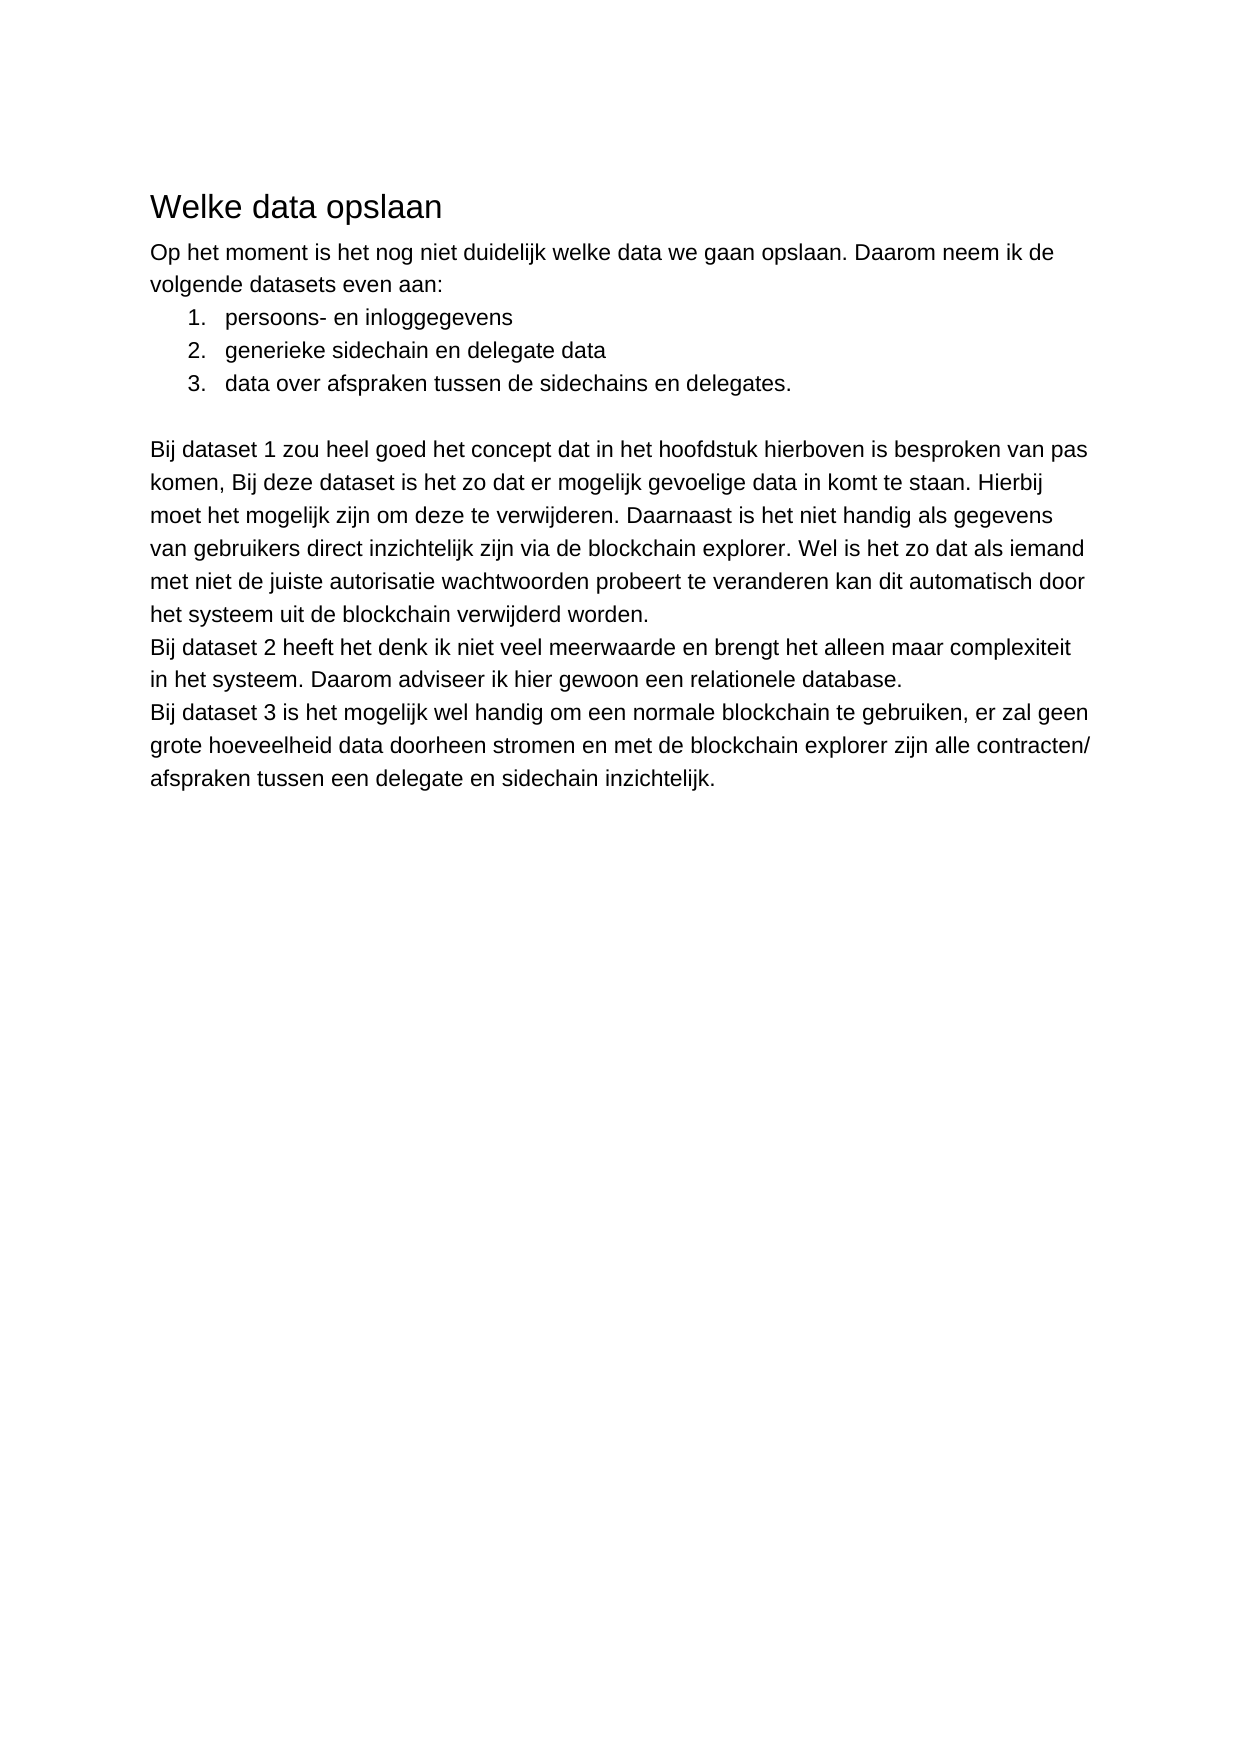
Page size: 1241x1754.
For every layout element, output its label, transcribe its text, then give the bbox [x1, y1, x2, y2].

text Bij dataset 2 heeft het denk ik niet veel meerwaarde en brengt het alleen maar complexiteit in het systeem. Daarom adviseer ik hier gewoon een relationele database. [150, 633, 1090, 693]
list data over afspraken tussen de sidechains en delegates. [187, 370, 1090, 396]
list persoons- en inloggegevens [187, 304, 1090, 331]
text Bij dataset 3 is het mogelijk wel handig om een normale blockchain te gebruiken, er zal geen grote hoeveelheid data doorheen stromen en met de blockchain explorer zijn alle contracten/ afspraken tussen een delegate en sidechain inzichtelijk. [150, 699, 1090, 791]
text Op het moment is het nog niet duidelijk welke data we gaan opslaan. Daarom neem ik de volgende datasets even aan: [150, 238, 1090, 298]
list generieke sidechain en delegate data [187, 337, 1090, 363]
subtitle Welke data opslaan [150, 187, 1090, 226]
text Bij dataset 1 zou heel goed het concept dat in het hoofdstuk hierboven is besproken van pas komen, Bij deze dataset is het zo dat er mogelijk gevoelige data in komt te staan. Hierbij moet het mogelijk zijn om deze te verwijderen. Daarnaast is het niet handig als gegevens van gebruikers direct inzichtelijk zijn via de blockchain explorer. Wel is het zo dat als iemand met niet de juiste autorisatie wachtwoorden probeert te veranderen kan dit automatisch door het systeem uit de blockchain verwijderd worden. [150, 436, 1090, 627]
